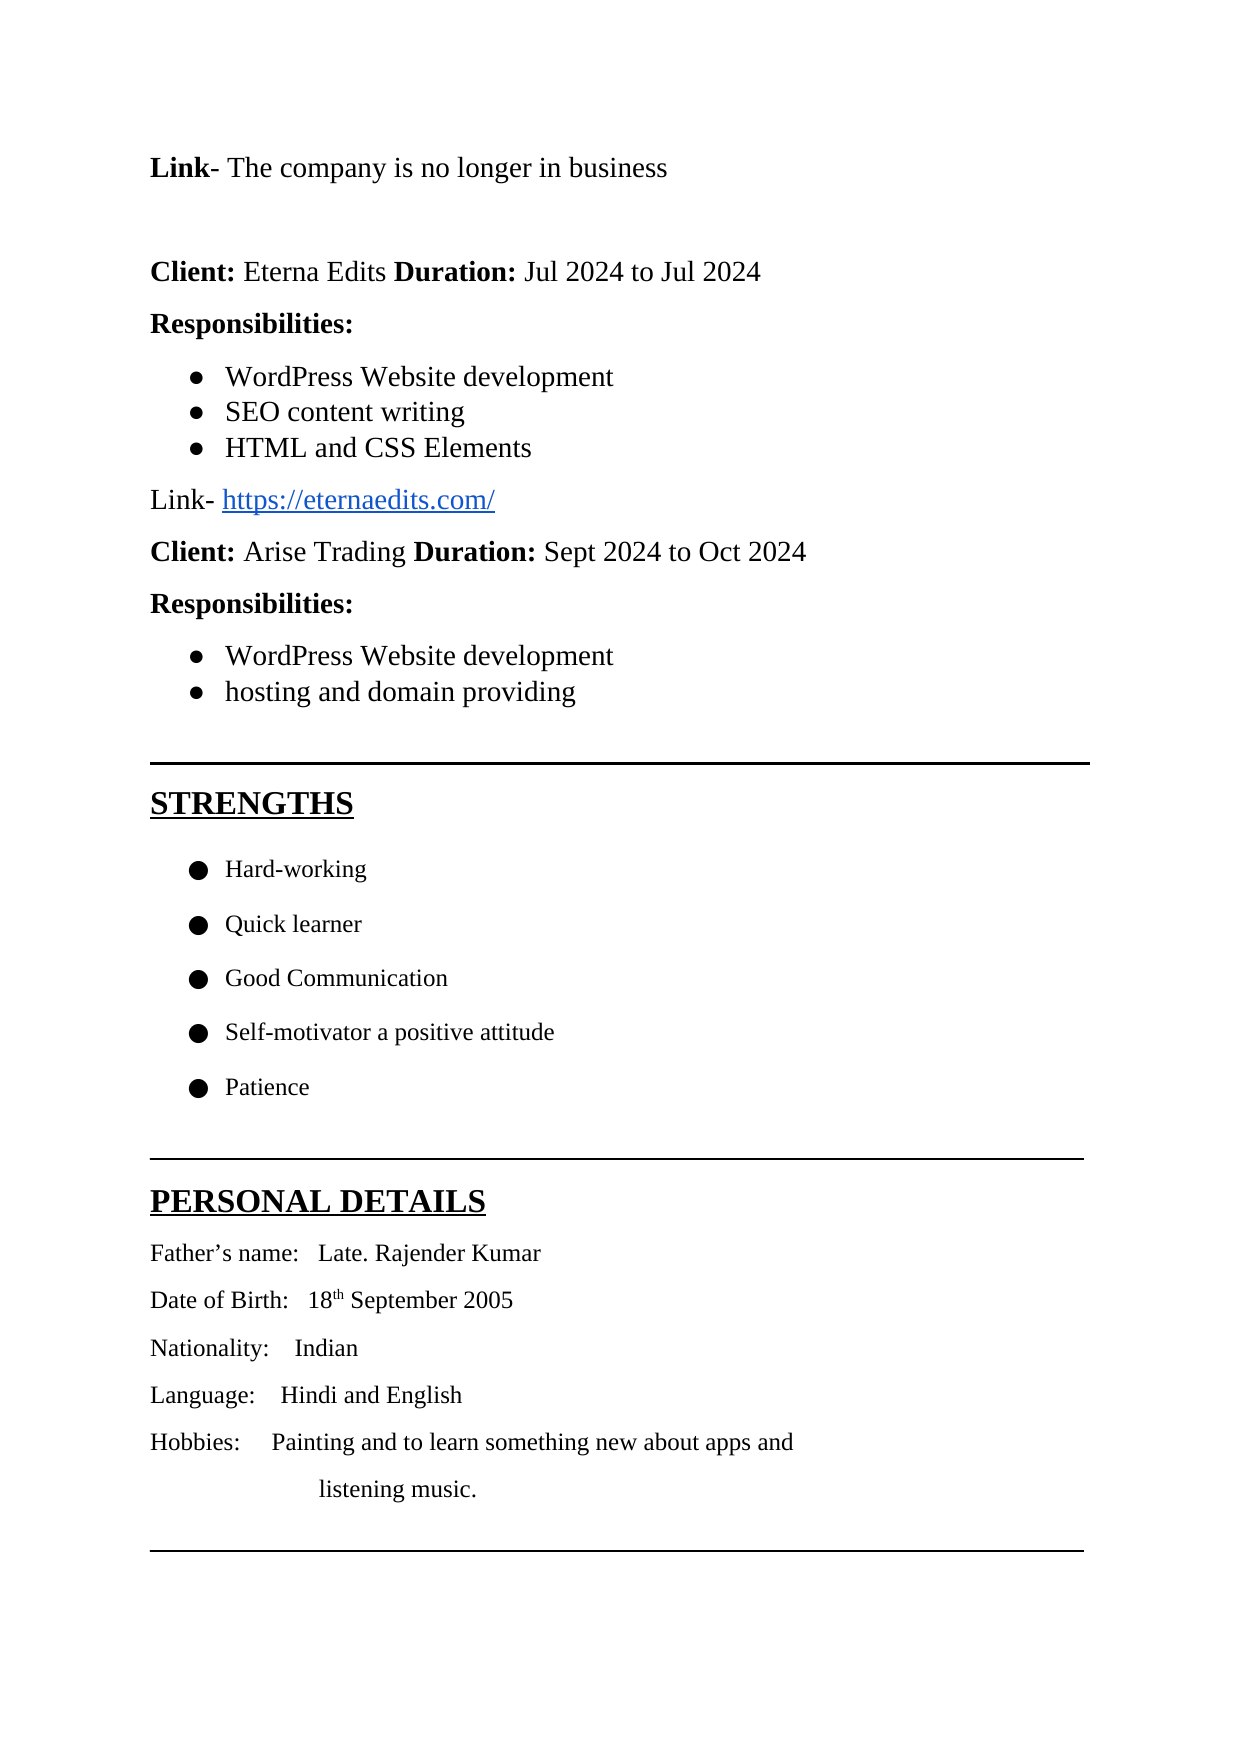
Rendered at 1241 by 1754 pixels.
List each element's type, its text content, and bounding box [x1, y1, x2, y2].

text Client: Arise Trading Duration: Sept 2024 to Oct 2024 [150, 534, 1090, 568]
list WordPress Website development [187, 638, 1090, 672]
text Client: Eterna Edits Duration: Jul 2024 to Jul 2024 [150, 254, 1090, 288]
list Patience [187, 1058, 1090, 1109]
list SEO content writing [187, 394, 1090, 428]
list Self-motivator a positive attitude [187, 1004, 1090, 1055]
text Hobbies: Painting and to learn something new about apps and [150, 1427, 1090, 1456]
text ________________________________________________________________ [150, 1521, 1090, 1554]
list hosting and domain providing [187, 674, 1090, 708]
list Quick learner [187, 895, 1090, 946]
text Responsibilities: [150, 586, 1090, 620]
text Link- The company is no longer in business [150, 150, 1090, 183]
text Date of Birth: 18th September 2005 [150, 1286, 1090, 1314]
text STRENGTHS [150, 784, 1090, 822]
list Good Communication [187, 949, 1090, 1001]
text Link- https://eternaedits.com/ [150, 482, 1090, 516]
text listening music. [150, 1474, 1090, 1503]
text Responsibilities: [150, 307, 1090, 340]
text Nationality: Indian [150, 1333, 1090, 1361]
list Hard-working [187, 841, 1090, 892]
text Language: Hindi and English [150, 1380, 1090, 1408]
text PERSONAL DETAILS [150, 1181, 1090, 1219]
text ________________________________________________________________ [150, 1129, 1090, 1162]
text Father’s name: Late. Rajender Kumar [150, 1238, 1090, 1267]
list HTML and CSS Elements [187, 430, 1090, 463]
list WordPress Website development [187, 359, 1090, 392]
